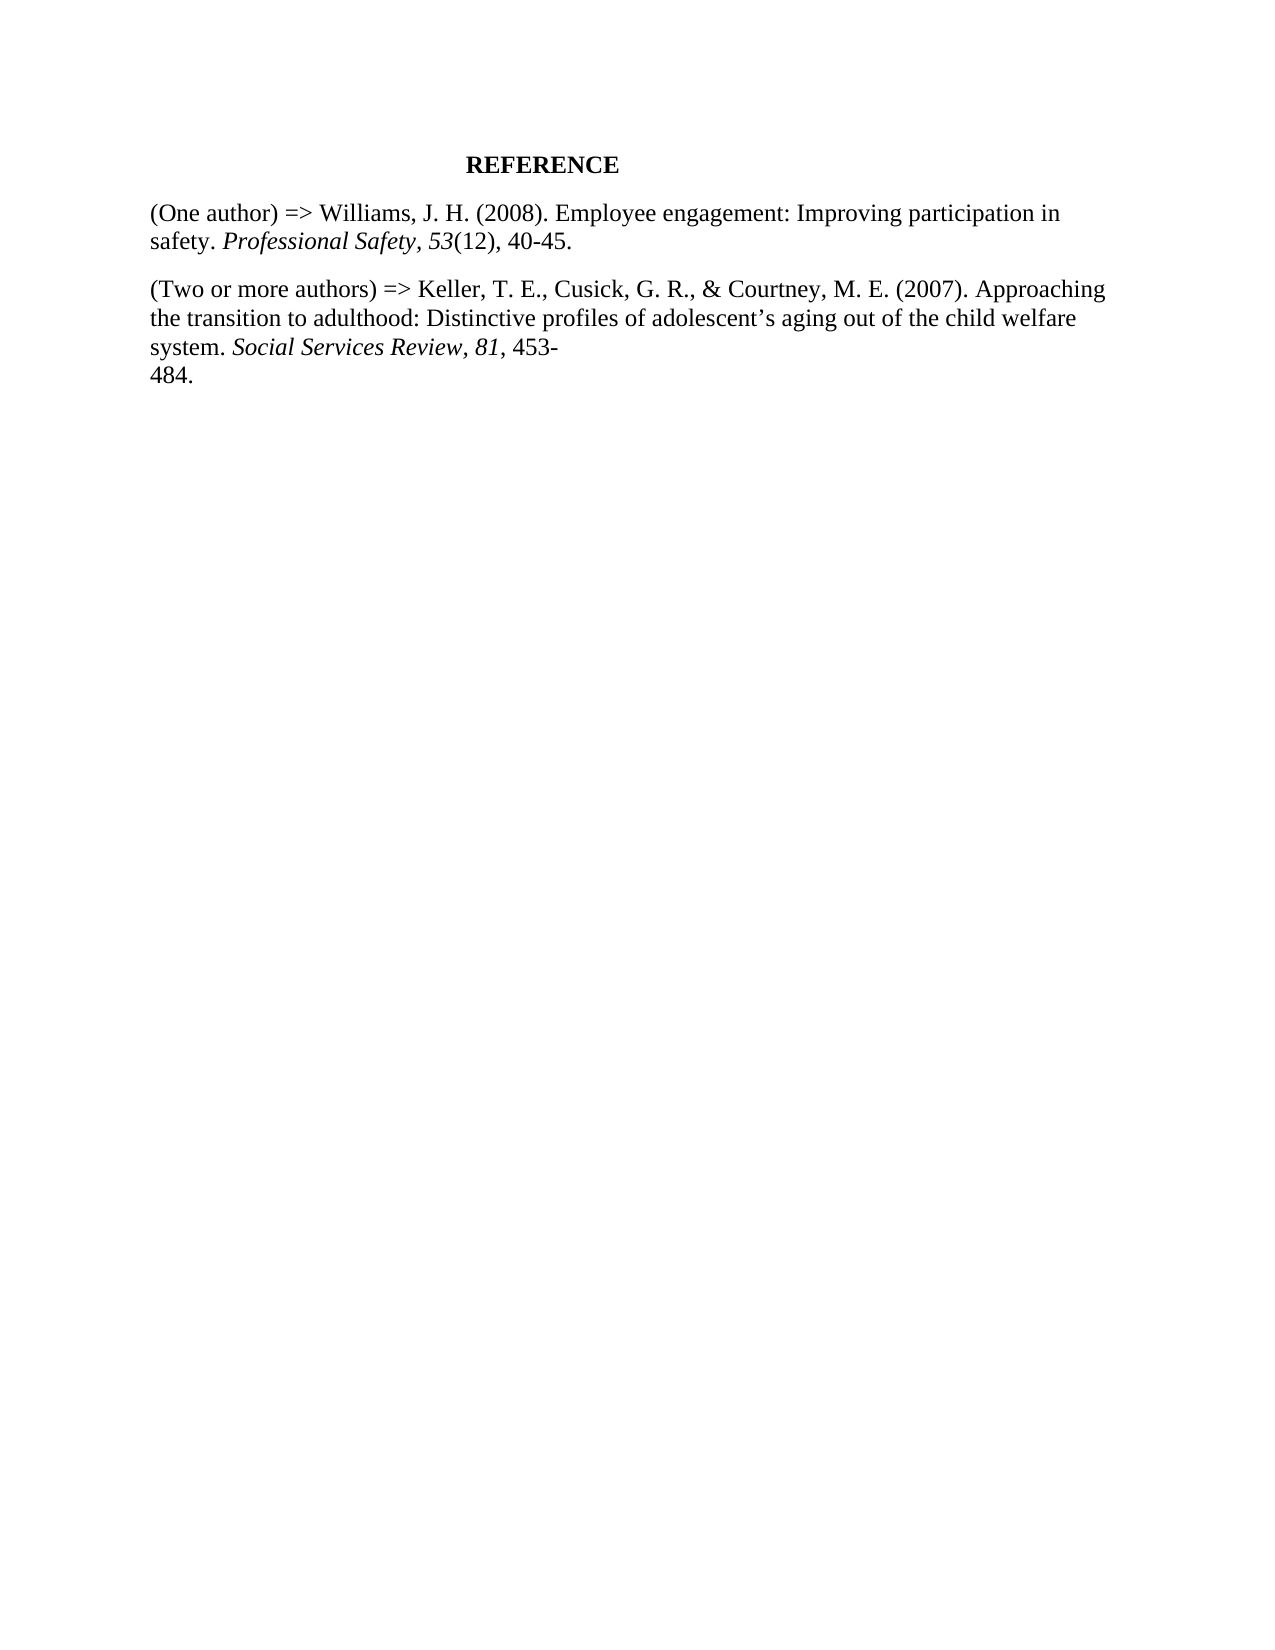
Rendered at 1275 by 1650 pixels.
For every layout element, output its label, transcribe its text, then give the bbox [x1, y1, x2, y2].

text (Two or more authors) => Keller, T. E., Cusick, G. R., & Courtney, M. E. (2007). Approaching the transition to adulthood: Distinctive profiles of adolescent’s aging out of the child welfare system. Social Services Review, 81, 453- [150, 274, 1125, 360]
text (One author) => Williams, J. H. (2008). Employee engagement: Improving participation in [150, 198, 1125, 226]
text safety. Professional Safety, 53(12), 40-45. [150, 226, 1125, 255]
text 484. [150, 360, 1125, 389]
text REFERENCE [150, 150, 1125, 179]
